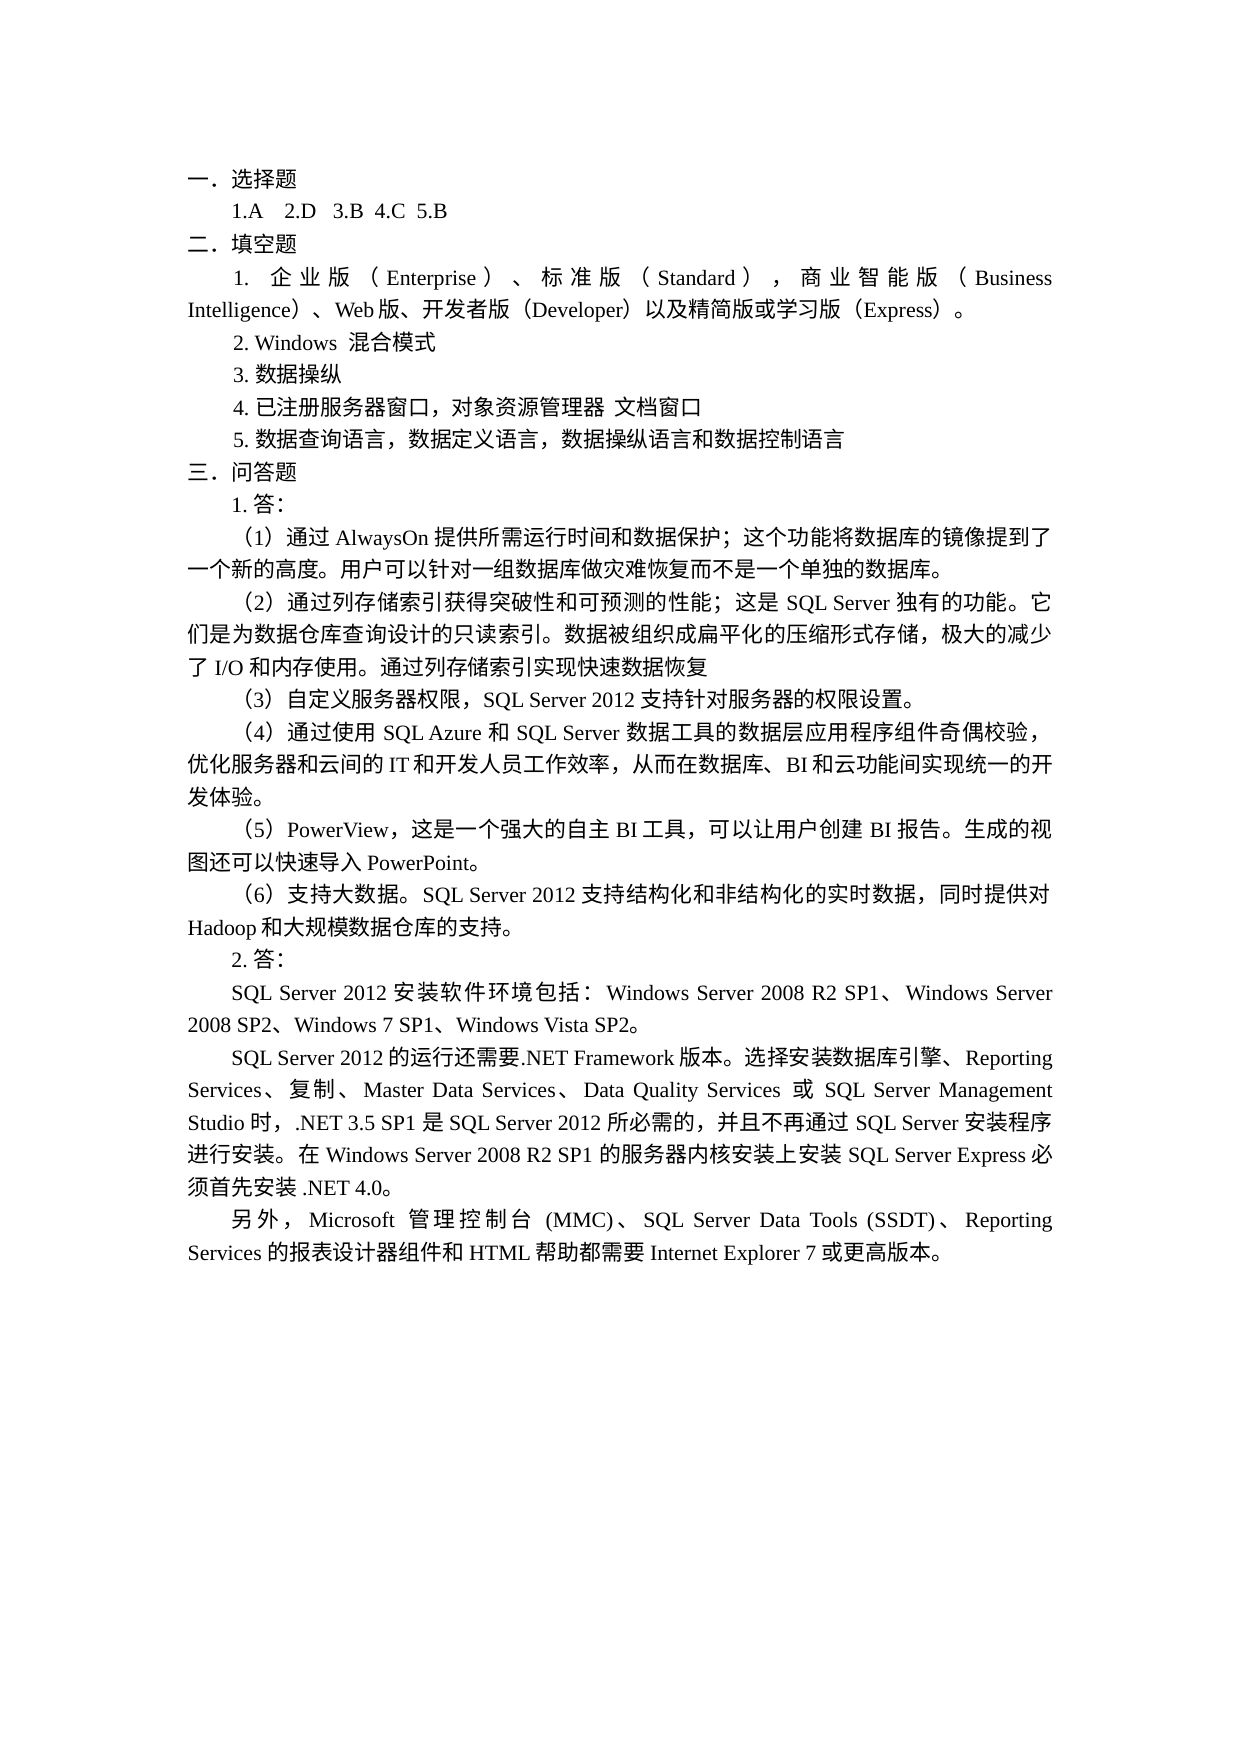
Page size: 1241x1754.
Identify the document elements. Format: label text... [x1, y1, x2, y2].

text （1）通过AlwaysOn 提供所需运行时间和数据保护；这个功能将数据库的镜像提到了一个新的高度。用户可以针对一组数据库做灾难恢复而不是一个单独的数据库。 [187, 519, 1053, 584]
text 2. Windows 混合模式 [187, 324, 1053, 357]
text 1. 答： [187, 487, 1053, 519]
text （4）通过使用 SQL Azure 和 SQL Server 数据工具的数据层应用程序组件奇偶校验，优化服务器和云间的IT和开发人员工作效率，从而在数据库、BI和云功能间实现统一的开发体验。 [187, 714, 1053, 812]
text 1. 企业版（Enterprise）、标准版（Standard），商业智能版（Business Intelligence）、Web版、开发者版（Developer）以及精简版或学习版（Express）。 [187, 259, 1053, 324]
text （2）通过列存储索引获得突破性和可预测的性能；这是 SQL Server 独有的功能。它们是为数据仓库查询设计的只读索引。数据被组织成扁平化的压缩形式存储，极大的减少了 I/O 和内存使用。通过列存储索引实现快速数据恢复 [187, 584, 1053, 682]
text 2. 答： [187, 942, 1053, 974]
text SQL Server 2012安装软件环境包括：Windows Server 2008 R2 SP1、Windows Server 2008 SP2、Windows 7 SP1、Windows Vista SP2。 [187, 974, 1053, 1039]
text （6）支持大数据。SQL Server 2012支持结构化和非结构化的实时数据，同时提供对Hadoop和大规模数据仓库的支持。 [187, 877, 1053, 942]
text 二．填空题 [187, 227, 1053, 259]
text 一．选择题 [187, 162, 1053, 194]
text SQL Server 2012的运行还需要.NET Framework版本。选择安装数据库引擎、Reporting Services、复制、Master Data Services、Data Quality Services 或 SQL Server Management Studio 时，.NET 3.5 SP1 是 SQL Server 2012 所必需的，并且不再通过 SQL Server 安装程序进行安装。在 Windows Server 2008 R2 SP1 的服务器内核安装上安装 SQL Server Express必须首先安装 .NET 4.0。 [187, 1039, 1053, 1202]
text 另外，Microsoft 管理控制台 (MMC)、SQL Server Data Tools (SSDT)、Reporting Services 的报表设计器组件和 HTML 帮助都需要 Internet Explorer 7 或更高版本。 [187, 1202, 1053, 1267]
text 4. 已注册服务器窗口，对象资源管理器 文档窗口 [187, 389, 1053, 422]
text 5. 数据查询语言，数据定义语言，数据操纵语言和数据控制语言 [187, 422, 1053, 454]
text （5）PowerView，这是一个强大的自主BI工具，可以让用户创建 BI 报告。生成的视图还可以快速导入PowerPoint。 [187, 812, 1053, 877]
text 三．问答题 [187, 454, 1053, 487]
text 1.A 2.D 3.B 4.C 5.B [187, 194, 1053, 227]
text 3. 数据操纵 [187, 357, 1053, 389]
text （3）自定义服务器权限，SQL Server 2012 支持针对服务器的权限设置。 [187, 682, 1053, 714]
